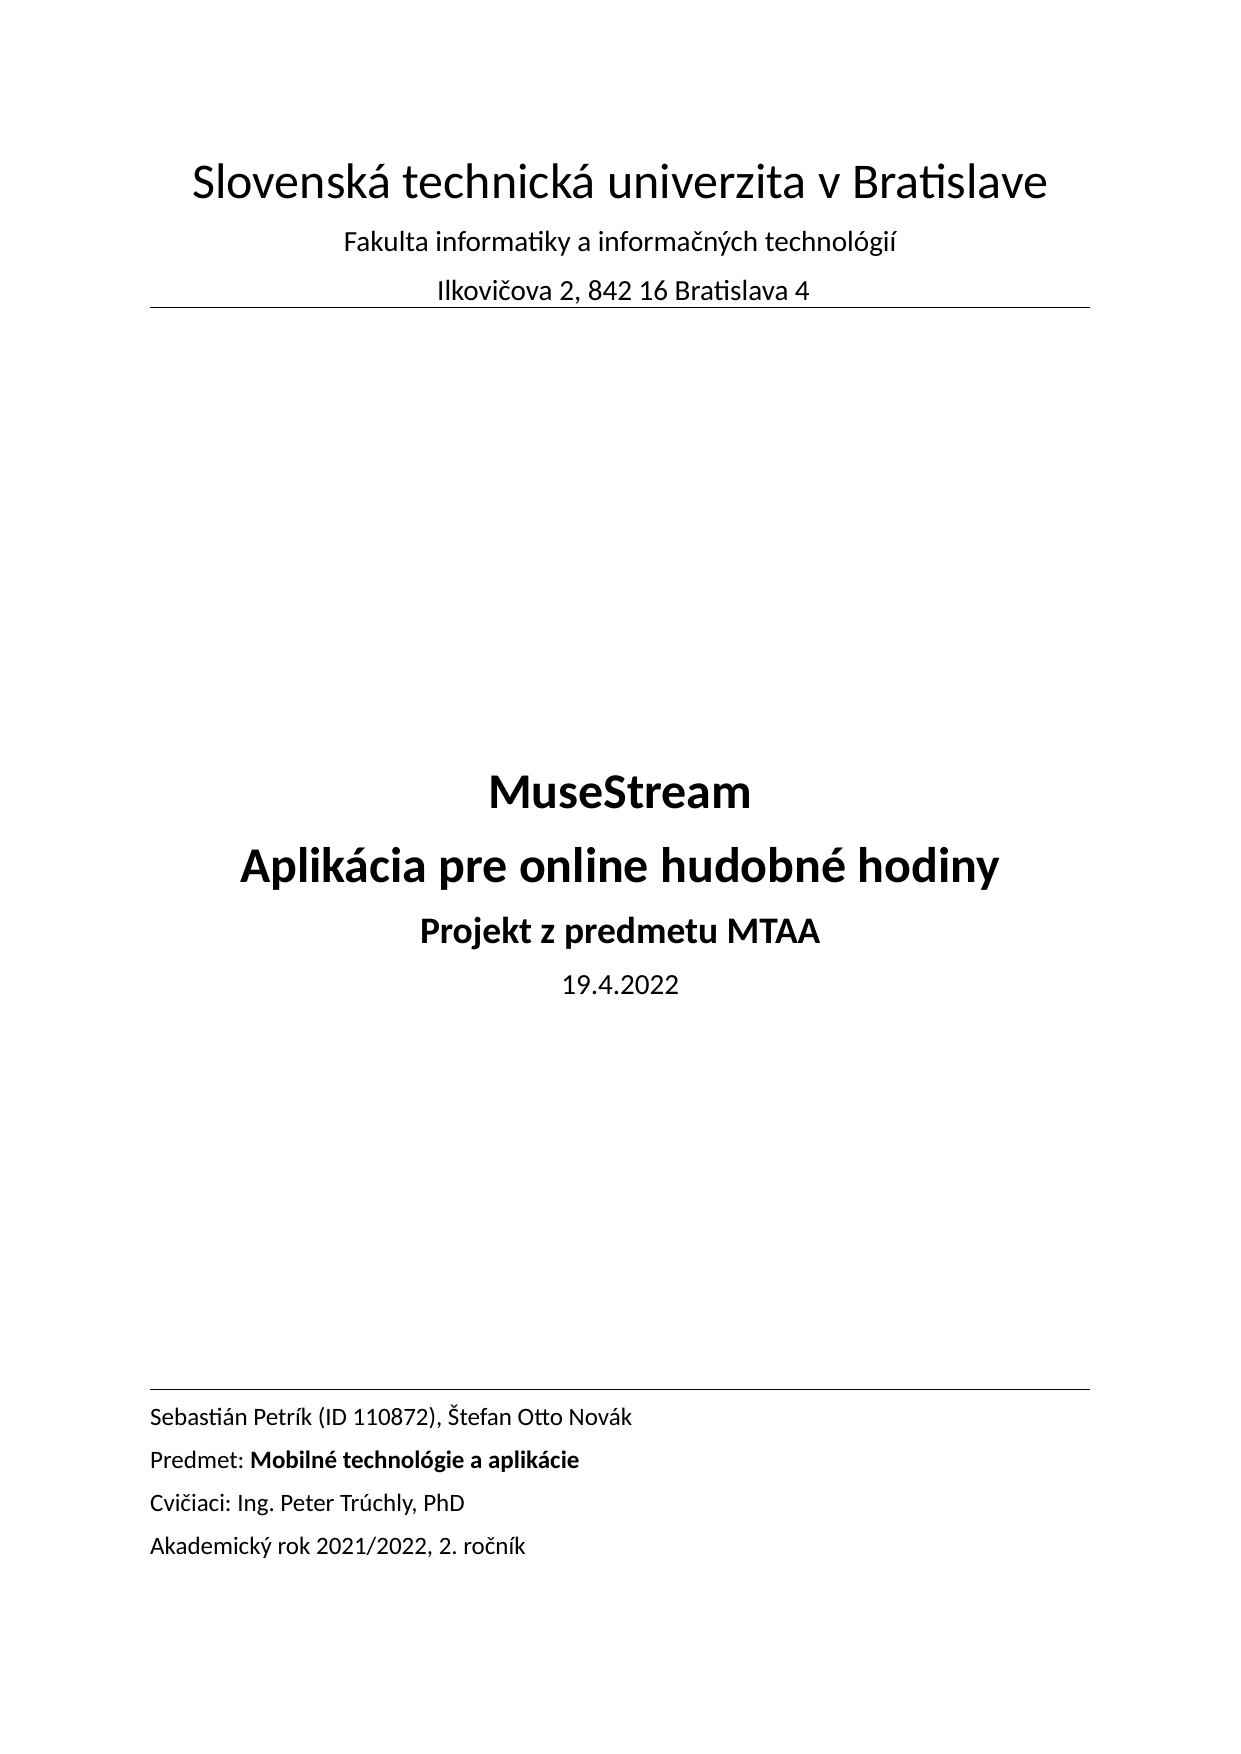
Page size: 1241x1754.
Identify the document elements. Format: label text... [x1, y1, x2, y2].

text Sebastián Petrík (ID 110872), Štefan Otto Novák [150, 1401, 1090, 1432]
text Slovenská technická univerzita v Bratislave [150, 150, 1090, 211]
text Cvičiaci: Ing. Peter Trúchly, PhD [150, 1487, 1090, 1518]
text Projekt z predmetu MTAA [150, 907, 1090, 953]
text Predmet: Mobilné technológie a aplikácie [150, 1444, 1090, 1475]
text Aplikácia pre online hudobné hodiny [150, 834, 1090, 895]
text Akademický rok 2021/2022, 2. ročník [150, 1530, 1090, 1561]
text 19.4.2022 [150, 966, 1090, 1001]
text Fakulta informatiky a informačných technológií [150, 223, 1090, 259]
text MuseStream [150, 760, 1090, 821]
text Ilkovičova 2, 842 16 Bratislava 4 [150, 272, 1090, 307]
